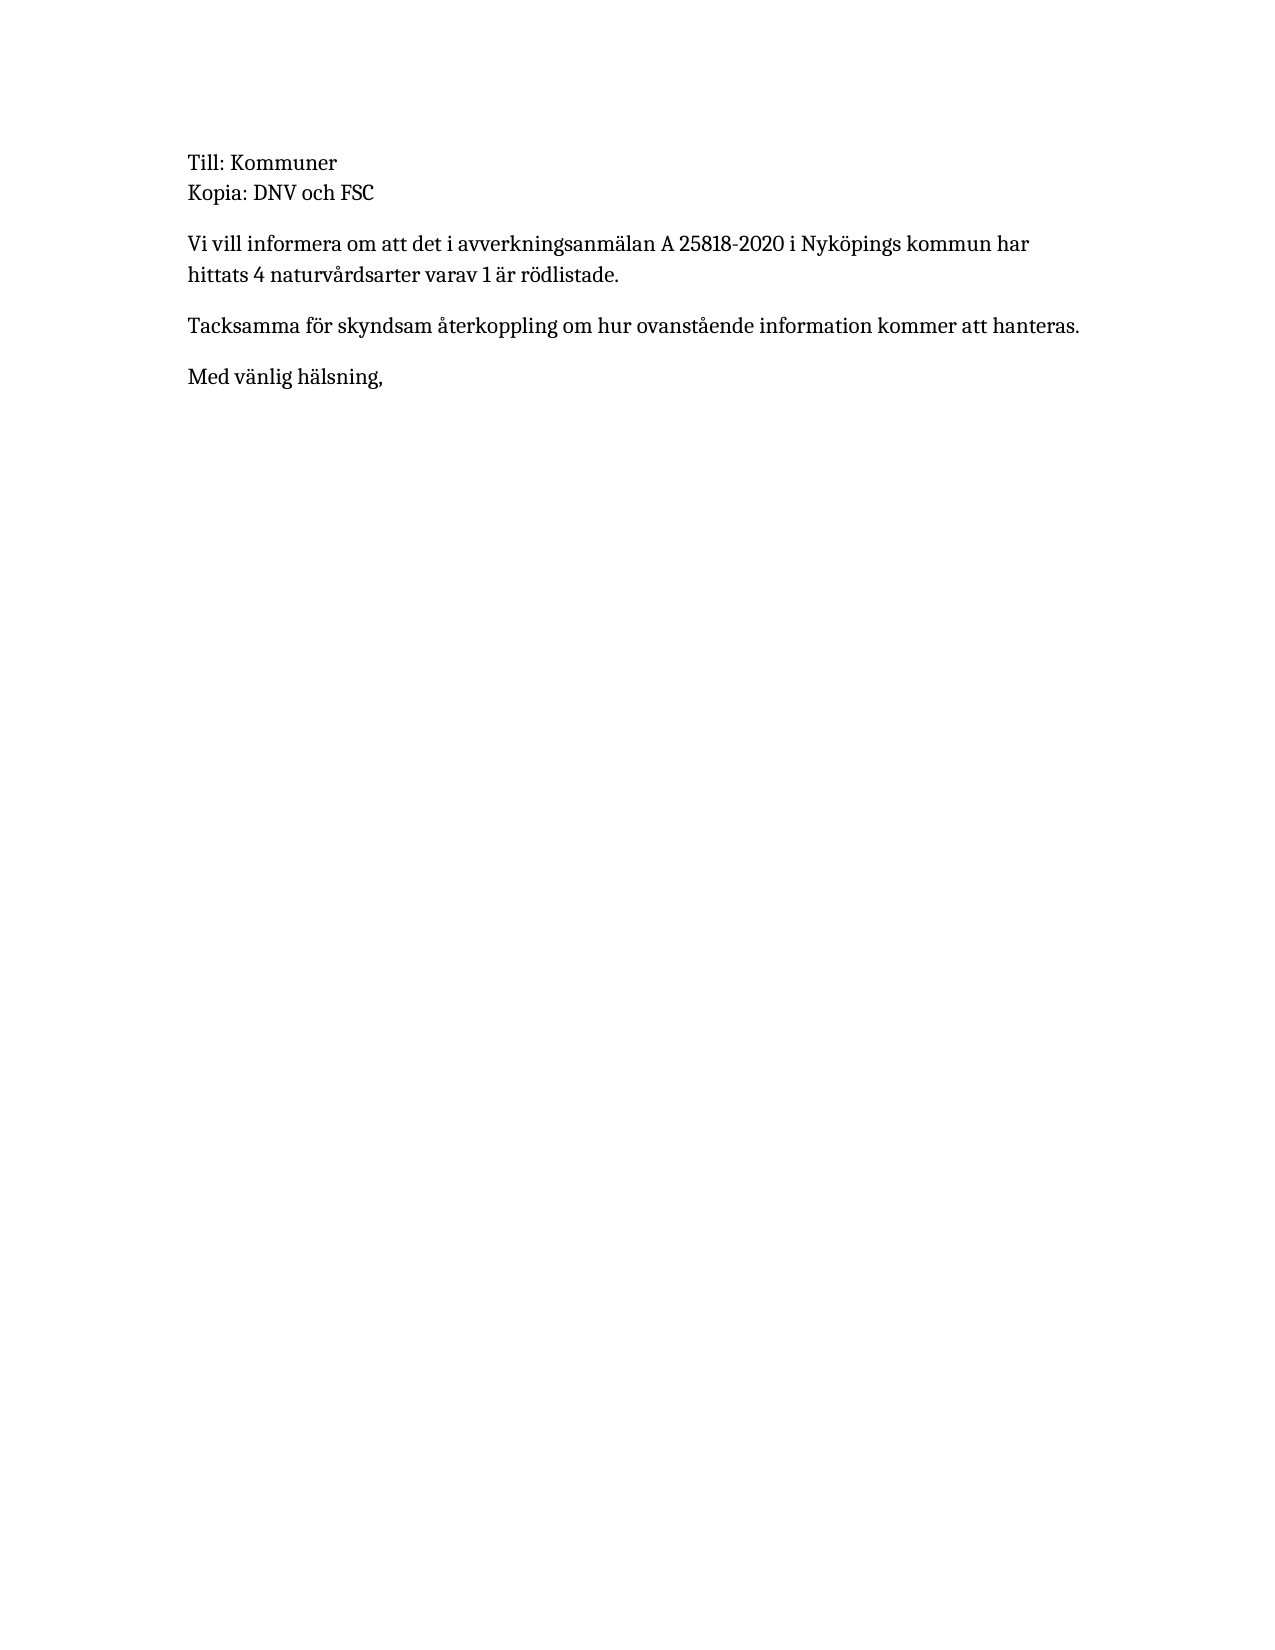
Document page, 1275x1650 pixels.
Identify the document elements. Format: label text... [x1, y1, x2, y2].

text Tacksamma för skyndsam återkoppling om hur ovanstående information kommer att hanteras. [187, 312, 1087, 339]
text Till: Kommuner Kopia: DNV och FSC [187, 150, 1087, 207]
text Med vänlig hälsning, [187, 363, 1087, 420]
text Vi vill informera om att det i avverkningsanmälan A 25818-2020 i Nyköpings kommun har hittats 4 naturvårdsarter varav 1 är rödlistade. [187, 231, 1087, 288]
